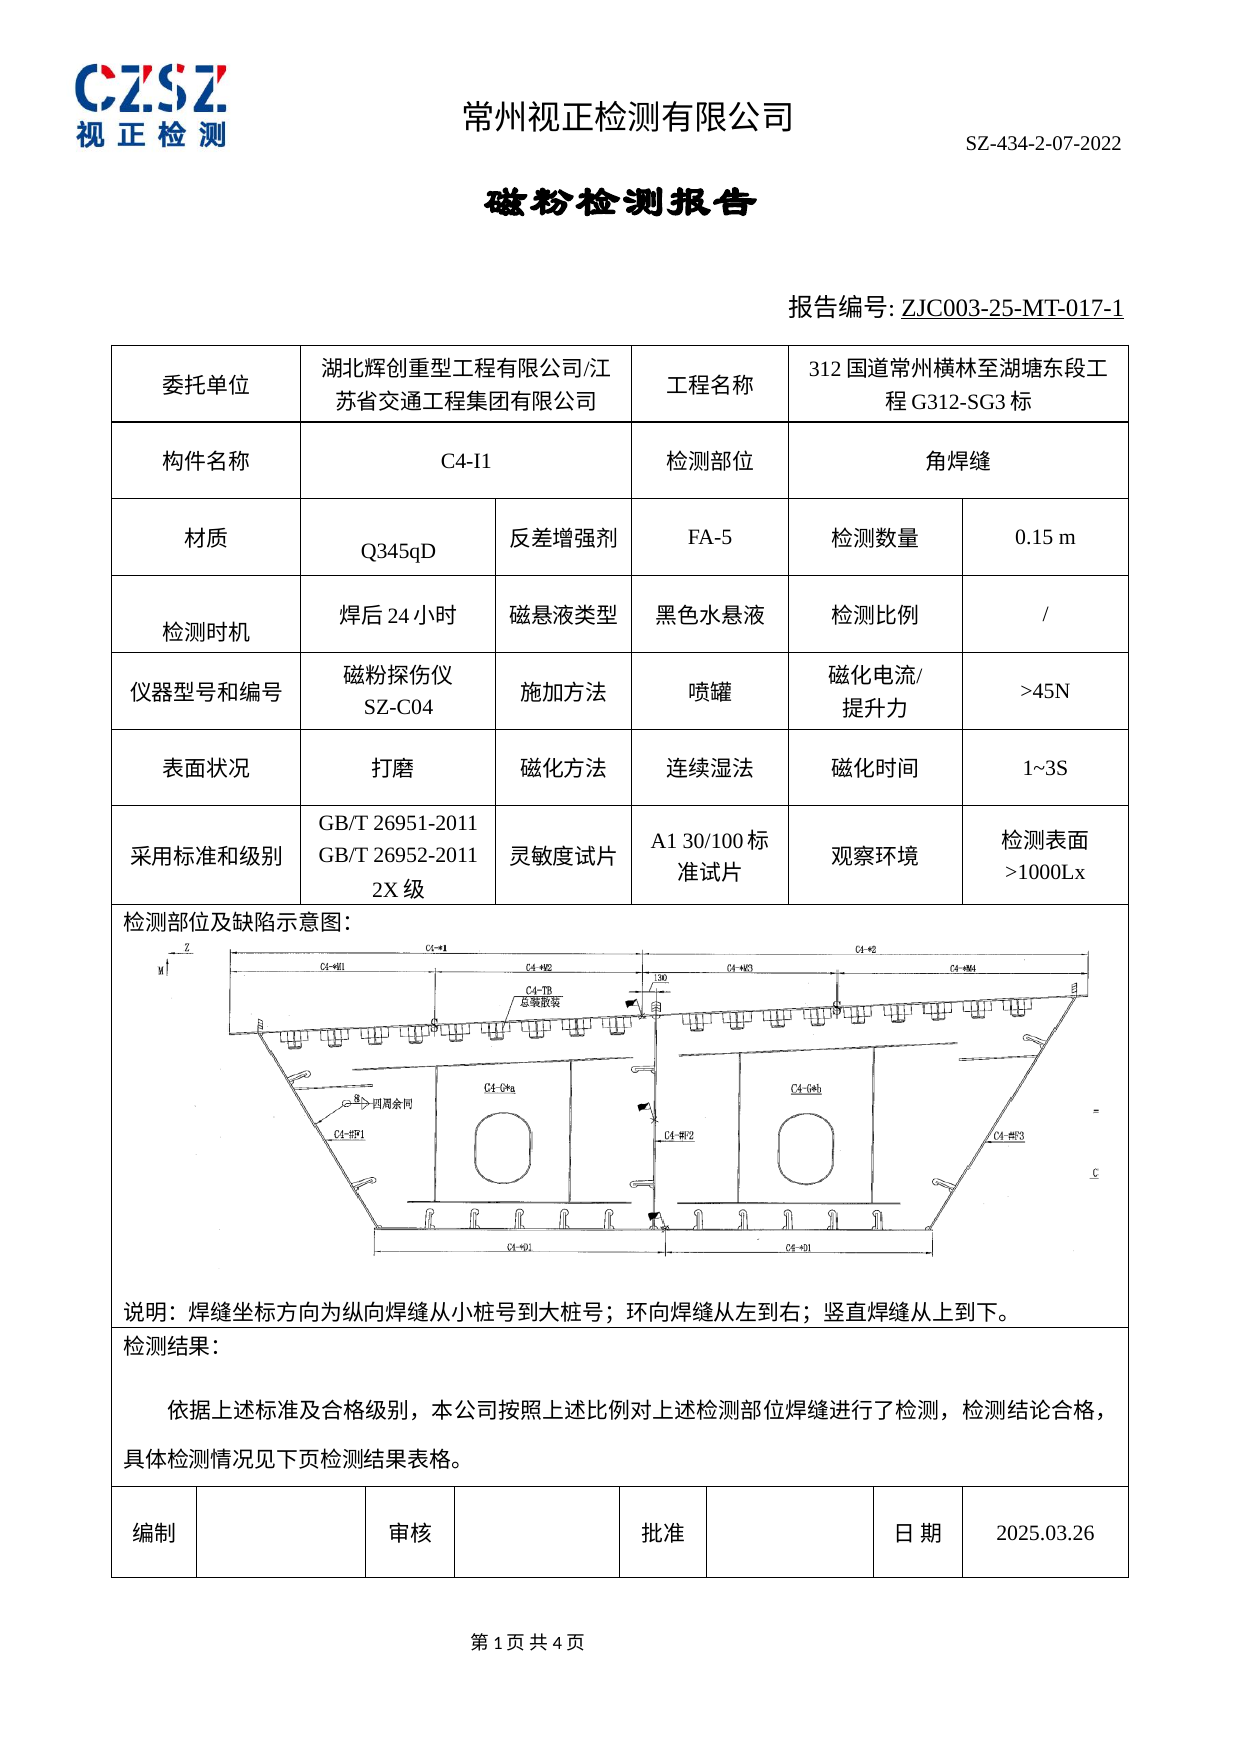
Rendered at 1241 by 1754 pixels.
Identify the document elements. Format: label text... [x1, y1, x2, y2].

table_cell 打磨 [301, 730, 495, 805]
table_cell 编制 [112, 1487, 196, 1577]
table_cell 构件名称 [112, 423, 300, 498]
table_cell [455, 1487, 619, 1577]
table_cell 检测结果： 依据上述标准及合格级别，本公司按照上述比例对上述检测部位焊缝进行了检测，检测结论合格，具体检测情况见下页检测结果表格。 [112, 1328, 1128, 1486]
table_cell 磁化时间 [789, 730, 962, 805]
table_cell 喷罐 [632, 653, 788, 728]
table_header 312国道常州横林至湖塘东段工程G312-SG3标 [789, 346, 1128, 421]
table_cell 检测部位及缺陷示意图： 说明：焊缝坐标方向为纵向焊缝从小桩号到大桩号；环向焊缝从左到右；竖直焊缝从上到下。 [112, 905, 1128, 1327]
table_cell 日 期 [874, 1487, 962, 1577]
table_cell 检测比例 [789, 576, 962, 652]
table_cell 磁化电流/ 提升力 [789, 653, 962, 728]
table_cell 焊后24小时 [301, 576, 495, 652]
table_cell 采用标准和级别 [112, 806, 300, 904]
table_cell 磁粉探伤仪 SZ-C04 [301, 653, 495, 728]
table_cell 角焊缝 [789, 423, 1128, 498]
table_cell C4-I1 [301, 423, 631, 498]
table_cell / [963, 576, 1128, 652]
table_cell 审核 [366, 1487, 454, 1577]
table_cell GB/T 26951-2011 GB/T 26952-2011 2X级 [301, 806, 495, 904]
table_header 工程名称 [632, 346, 788, 421]
picture [66, 51, 234, 153]
table_cell 检测数量 [789, 499, 962, 575]
table_cell 1~3S [963, 730, 1128, 805]
table_cell 磁化方法 [496, 730, 631, 805]
table_cell 观察环境 [789, 806, 962, 904]
table_cell 反差增强剂 [496, 499, 631, 575]
table_cell 检测表面>1000Lx [963, 806, 1128, 904]
table_cell 表面状况 [112, 730, 300, 805]
table_cell 连续湿法 [632, 730, 788, 805]
table_cell A1 30/100标准试片 [632, 806, 788, 904]
table_cell 检测时机 [112, 576, 300, 652]
table_cell Q345qD [301, 499, 495, 575]
table_cell 仪器型号和编号 [112, 653, 300, 728]
table_cell 黑色水悬液 [632, 576, 788, 652]
picture [142, 937, 1099, 1269]
table_cell [707, 1487, 873, 1577]
table_cell 批准 [620, 1487, 706, 1577]
table_cell 材质 [112, 499, 300, 575]
table_cell 磁悬液类型 [496, 576, 631, 652]
table_header 委托单位 [112, 346, 300, 421]
table_cell 0.15 m [963, 499, 1128, 575]
table_cell [197, 1487, 365, 1577]
table_cell 灵敏度试片 [496, 806, 631, 904]
table_cell 施加方法 [496, 653, 631, 728]
table_cell FA-5 [632, 499, 788, 575]
text 报告编号: ZJC003-25-MT-017-1 [112, 273, 1124, 338]
table_cell 检测部位 [632, 423, 788, 498]
table_header 湖北辉创重型工程有限公司/江苏省交通工程集团有限公司 [301, 346, 631, 421]
text 磁粉检测报告 [112, 169, 1128, 234]
table_cell 2025.03.26 [963, 1487, 1128, 1577]
table_cell >45N [963, 653, 1128, 728]
